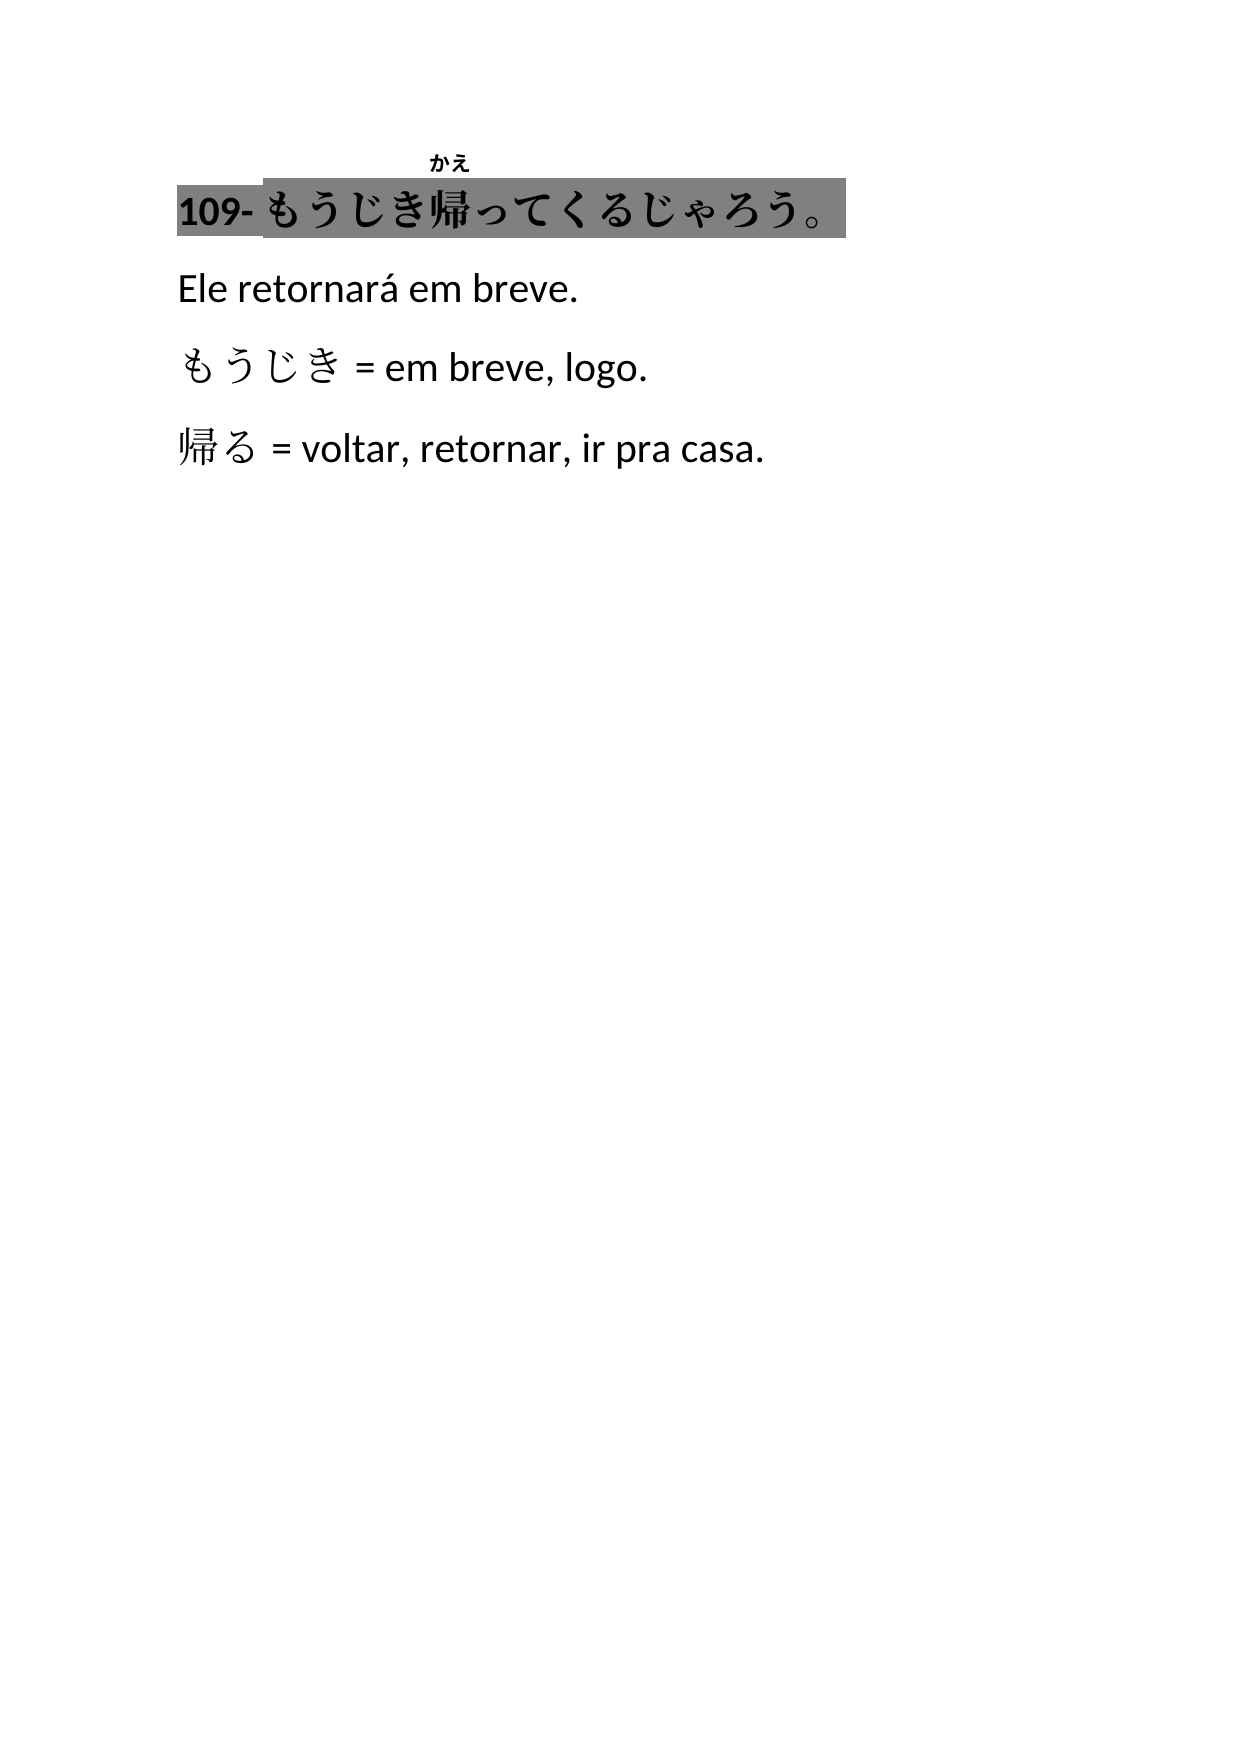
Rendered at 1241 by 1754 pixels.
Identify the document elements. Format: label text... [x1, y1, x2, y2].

text Ele retornará em breve. [177, 262, 1063, 312]
text 帰る = voltar, retornar, ir pra casa. [177, 414, 1063, 474]
text もうじき = em breve, logo. [177, 333, 1063, 393]
text 109- もうじきってくるじゃろう。 [177, 148, 1063, 238]
